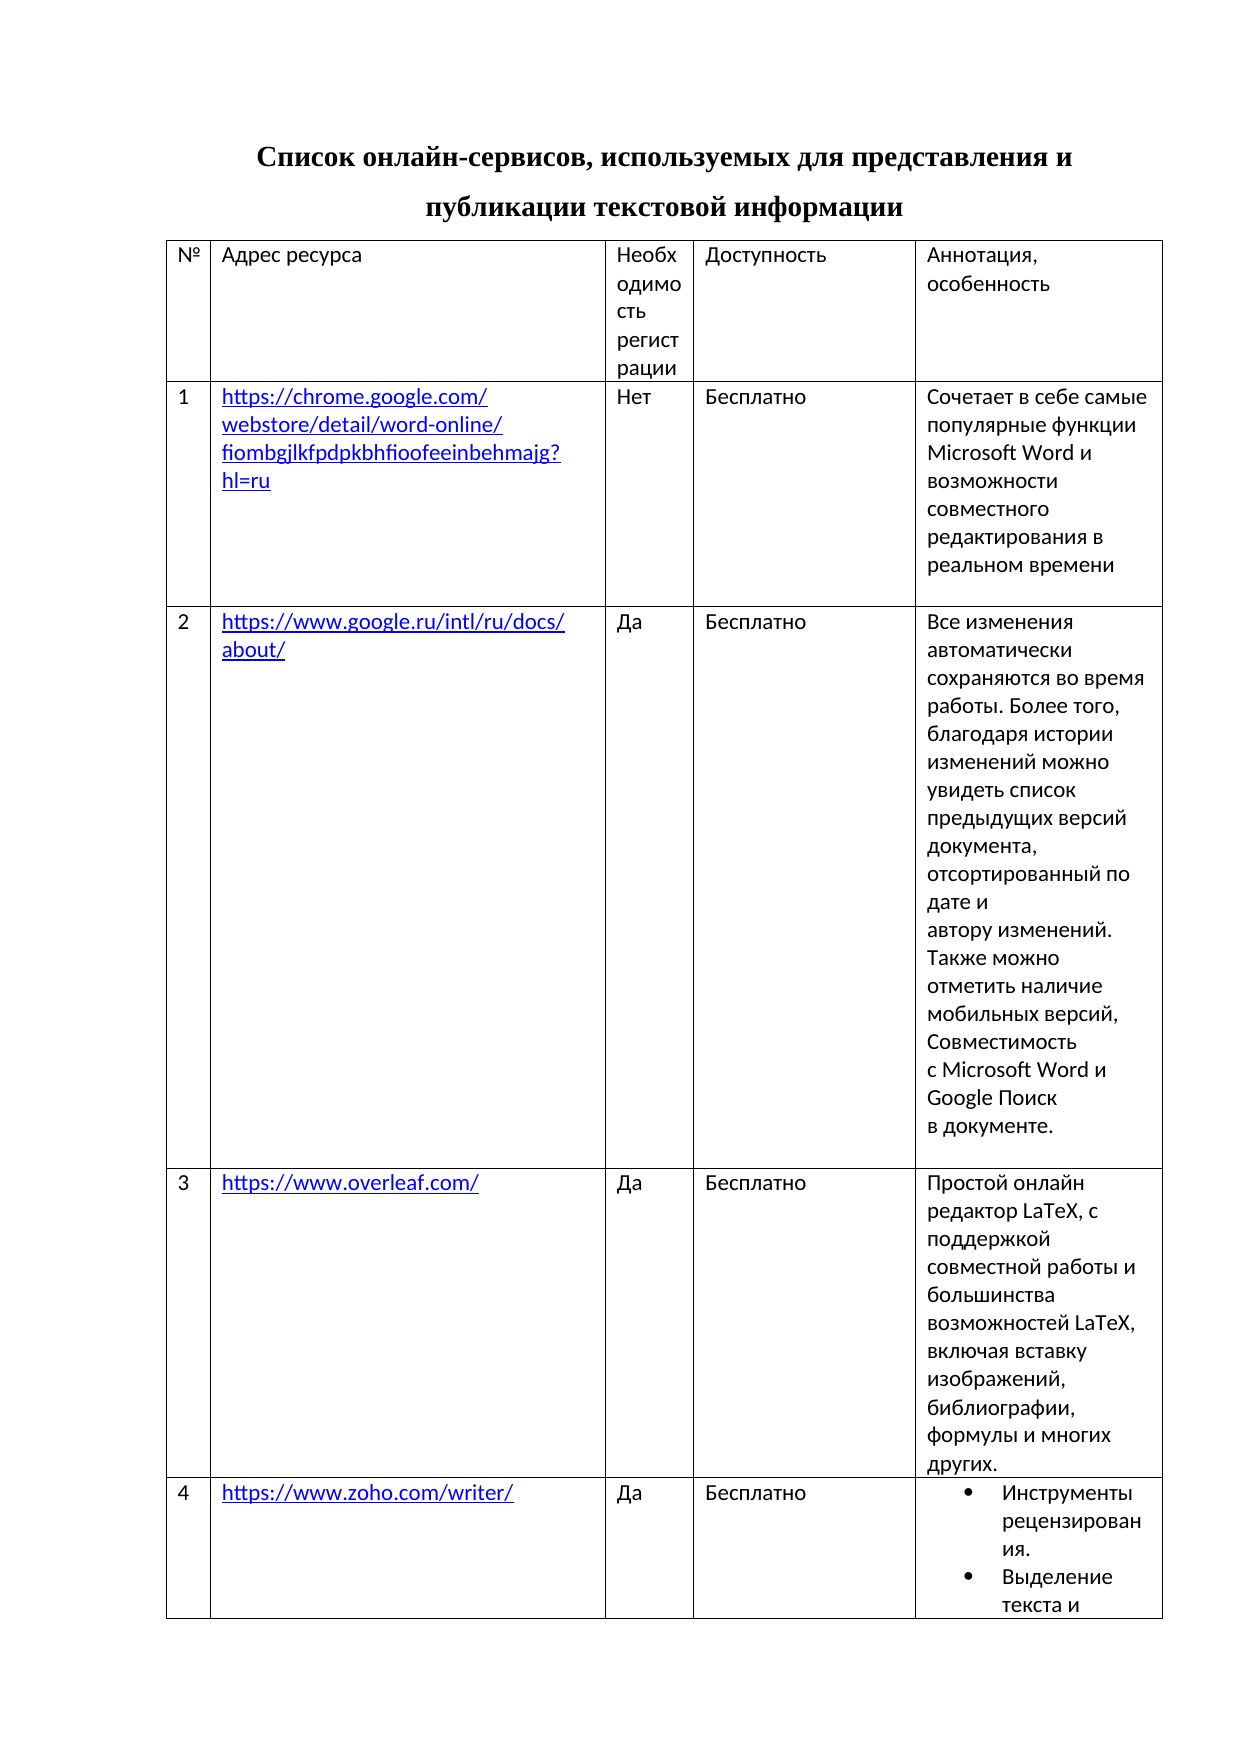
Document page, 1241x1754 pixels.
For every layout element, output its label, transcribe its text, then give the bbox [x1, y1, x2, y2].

table_header Адрес ресурса [211, 241, 605, 381]
table_cell Нет [606, 382, 693, 606]
table_cell 4 [167, 1478, 210, 1618]
table_cell https://chrome.google.com/webstore/detail/word-online/fiombgjlkfpdpkbhfioofeeinbehmajg?hl=ru [211, 382, 605, 606]
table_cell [211, 1478, 605, 1618]
table_cell Бесплатно [694, 1169, 915, 1477]
table_cell 1 [167, 382, 210, 606]
table_cell Бесплатно [694, 382, 915, 606]
table_cell https://www.overleaf.com/ [211, 1169, 605, 1477]
table_cell Да [606, 607, 693, 1167]
table_header Необходимость регистрации [606, 241, 693, 381]
table_header Аннотация, особенность [916, 241, 1162, 381]
table_header № [167, 241, 210, 381]
table_cell https://www.google.ru/intl/ru/docs/about/ [211, 607, 605, 1167]
table_cell Бесплатно [694, 607, 915, 1167]
table_cell Все изменения автоматически сохраняются во время работы. Более того, благодаря истории изменений можно увидеть список предыдущих версий документа, отсортированный по дате и автору изменений. Также можно отметить наличие мобильных версий, Совместимость с Microsoft Word и Google Поиск в документе. [916, 607, 1162, 1167]
table_cell Бесплатно [694, 1478, 915, 1618]
table_cell 2 [167, 607, 210, 1167]
table_cell Сочетает в себе самые популярные функции Microsoft Word и возможности совместного редактирования в реальном времени [916, 382, 1162, 606]
table_cell Да [606, 1169, 693, 1477]
table_cell Да [606, 1478, 693, 1618]
table_cell 3 [167, 1169, 210, 1477]
table_cell Простой онлайн редактор LaTeX, с поддержкой совместной работы и большинства возможностей LaTeX, включая вставку изображений, библиографии, формулы и многих других. [916, 1169, 1162, 1477]
table_header Доступность [694, 241, 915, 381]
subtitle Список онлайн-сервисов, используемых для представления и публикации текстовой информации [177, 139, 1152, 223]
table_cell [916, 1478, 1162, 1618]
